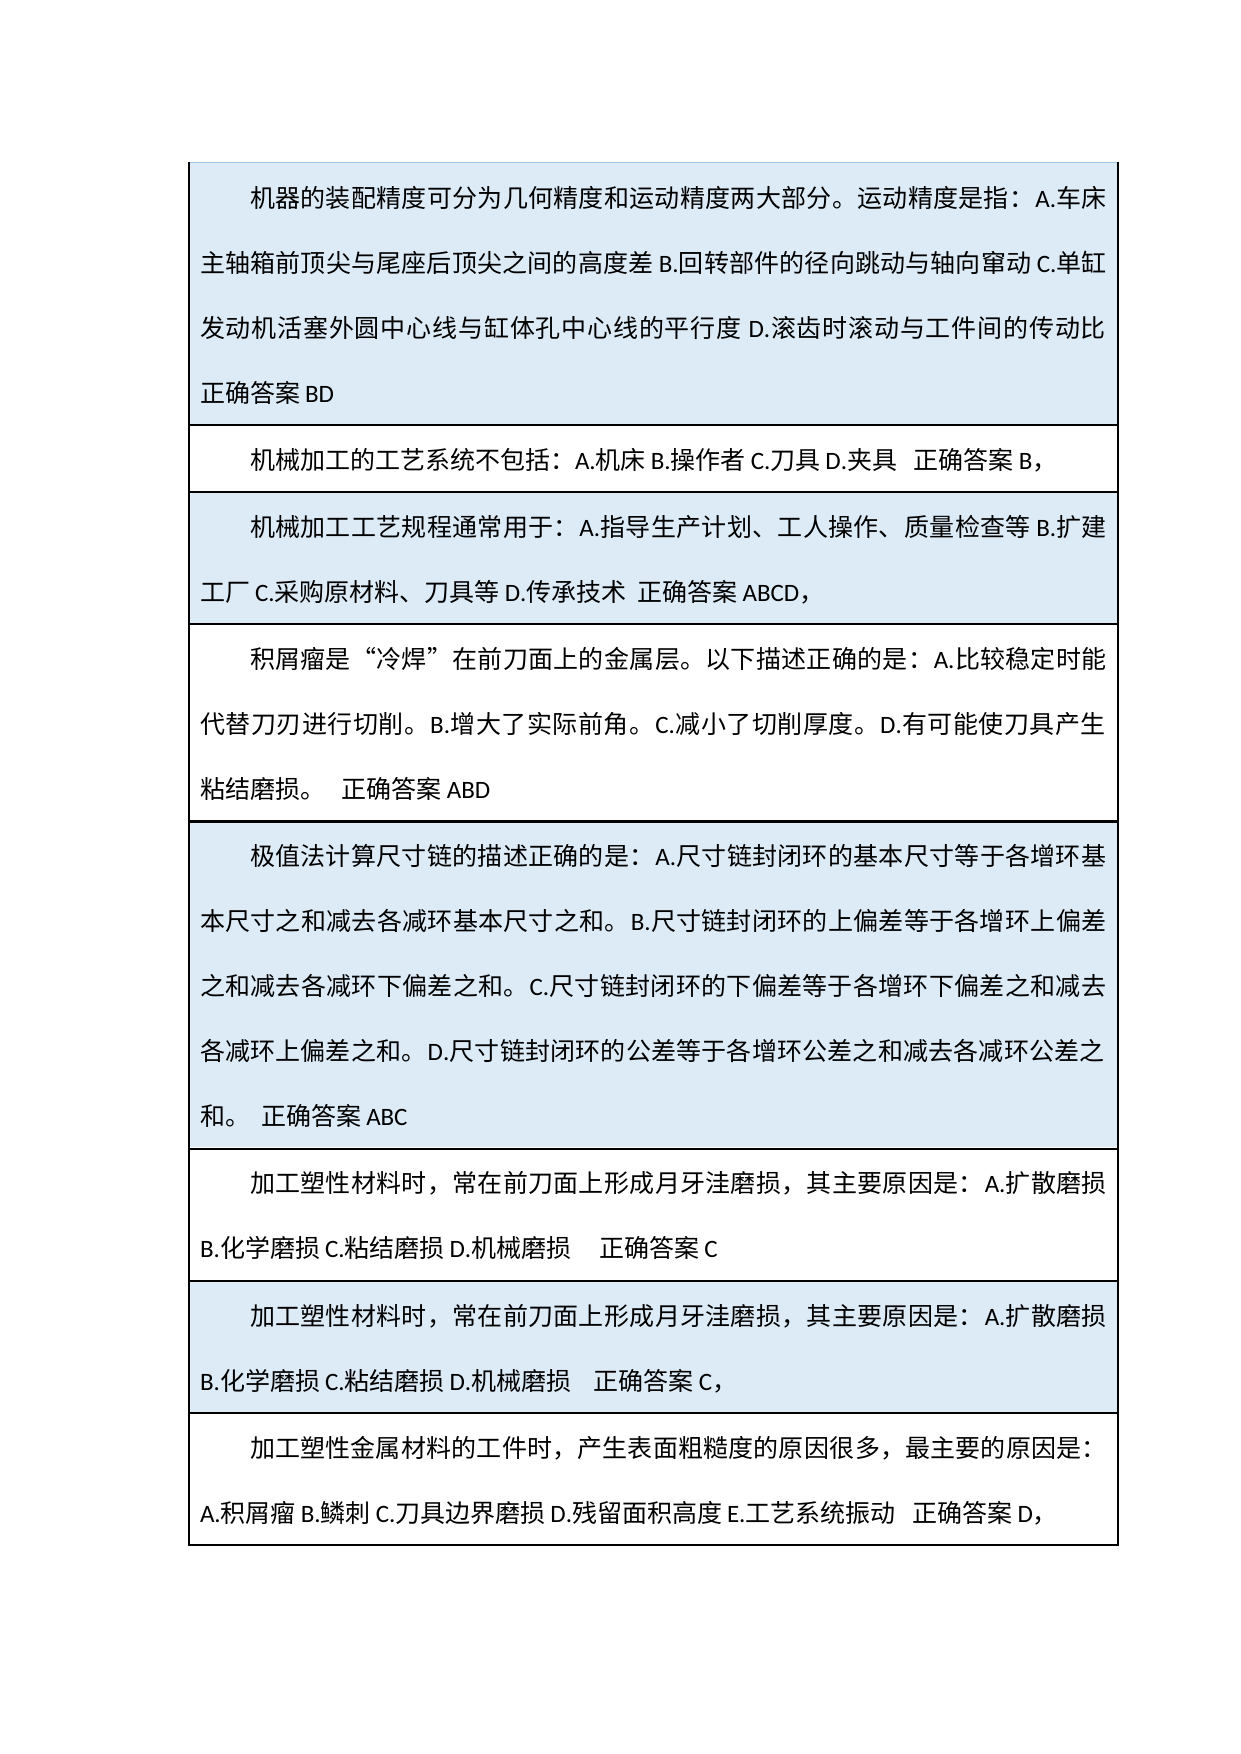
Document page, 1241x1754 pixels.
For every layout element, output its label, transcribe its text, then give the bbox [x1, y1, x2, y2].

table_cell 加工塑性材料时，常在前刀面上形成月牙洼磨损，其主要原因是：A.扩散磨损B.化学磨损C.粘结磨损D.机械磨损 正确答案C， [190, 1282, 1117, 1412]
table_cell 极值法计算尺寸链的描述正确的是：A.尺寸链封闭环的基本尺寸等于各增环基本尺寸之和减去各减环基本尺寸之和。B.尺寸链封闭环的上偏差等于各增环上偏差之和减去各减环下偏差之和。C.尺寸链封闭环的下偏差等于各增环下偏差之和减去各减环上偏差之和。D.尺寸链封闭环的公差等于各增环公差之和减去各减环公差之和。 正确答案ABC [190, 823, 1117, 1147]
table_cell 加工塑性材料时，常在前刀面上形成月牙洼磨损，其主要原因是：A.扩散磨损B.化学磨损C.粘结磨损D.机械磨损 正确答案C [190, 1150, 1117, 1279]
table_cell 加工塑性金属材料的工件时，产生表面粗糙度的原因很多，最主要的原因是：A.积屑瘤B.鳞刺C.刀具边界磨损D.残留面积高度E.工艺系统振动 正确答案D， [190, 1414, 1117, 1544]
table_cell 积屑瘤是“冷焊”在前刀面上的金属层。以下描述正确的是：A.比较稳定时能代替刀刃进行切削。B.增大了实际前角。C.减小了切削厚度。D.有可能使刀具产生粘结磨损。 正确答案ABD [190, 625, 1117, 820]
table_cell 机械加工工艺规程通常用于：A.指导生产计划、工人操作、质量检查等B.扩建工厂C.采购原材料、刀具等D.传承技术 正确答案ABCD， [190, 493, 1117, 623]
table_cell 机械加工的工艺系统不包括：A.机床B.操作者C.刀具D.夹具 正确答案B， [190, 426, 1117, 491]
table_cell 机器的装配精度可分为几何精度和运动精度两大部分。运动精度是指：A.车床主轴箱前顶尖与尾座后顶尖之间的高度差B.回转部件的径向跳动与轴向窜动C.单缸发动机活塞外圆中心线与缸体孔中心线的平行度D.滚齿时滚动与工件间的传动比 正确答案BD [190, 163, 1117, 424]
